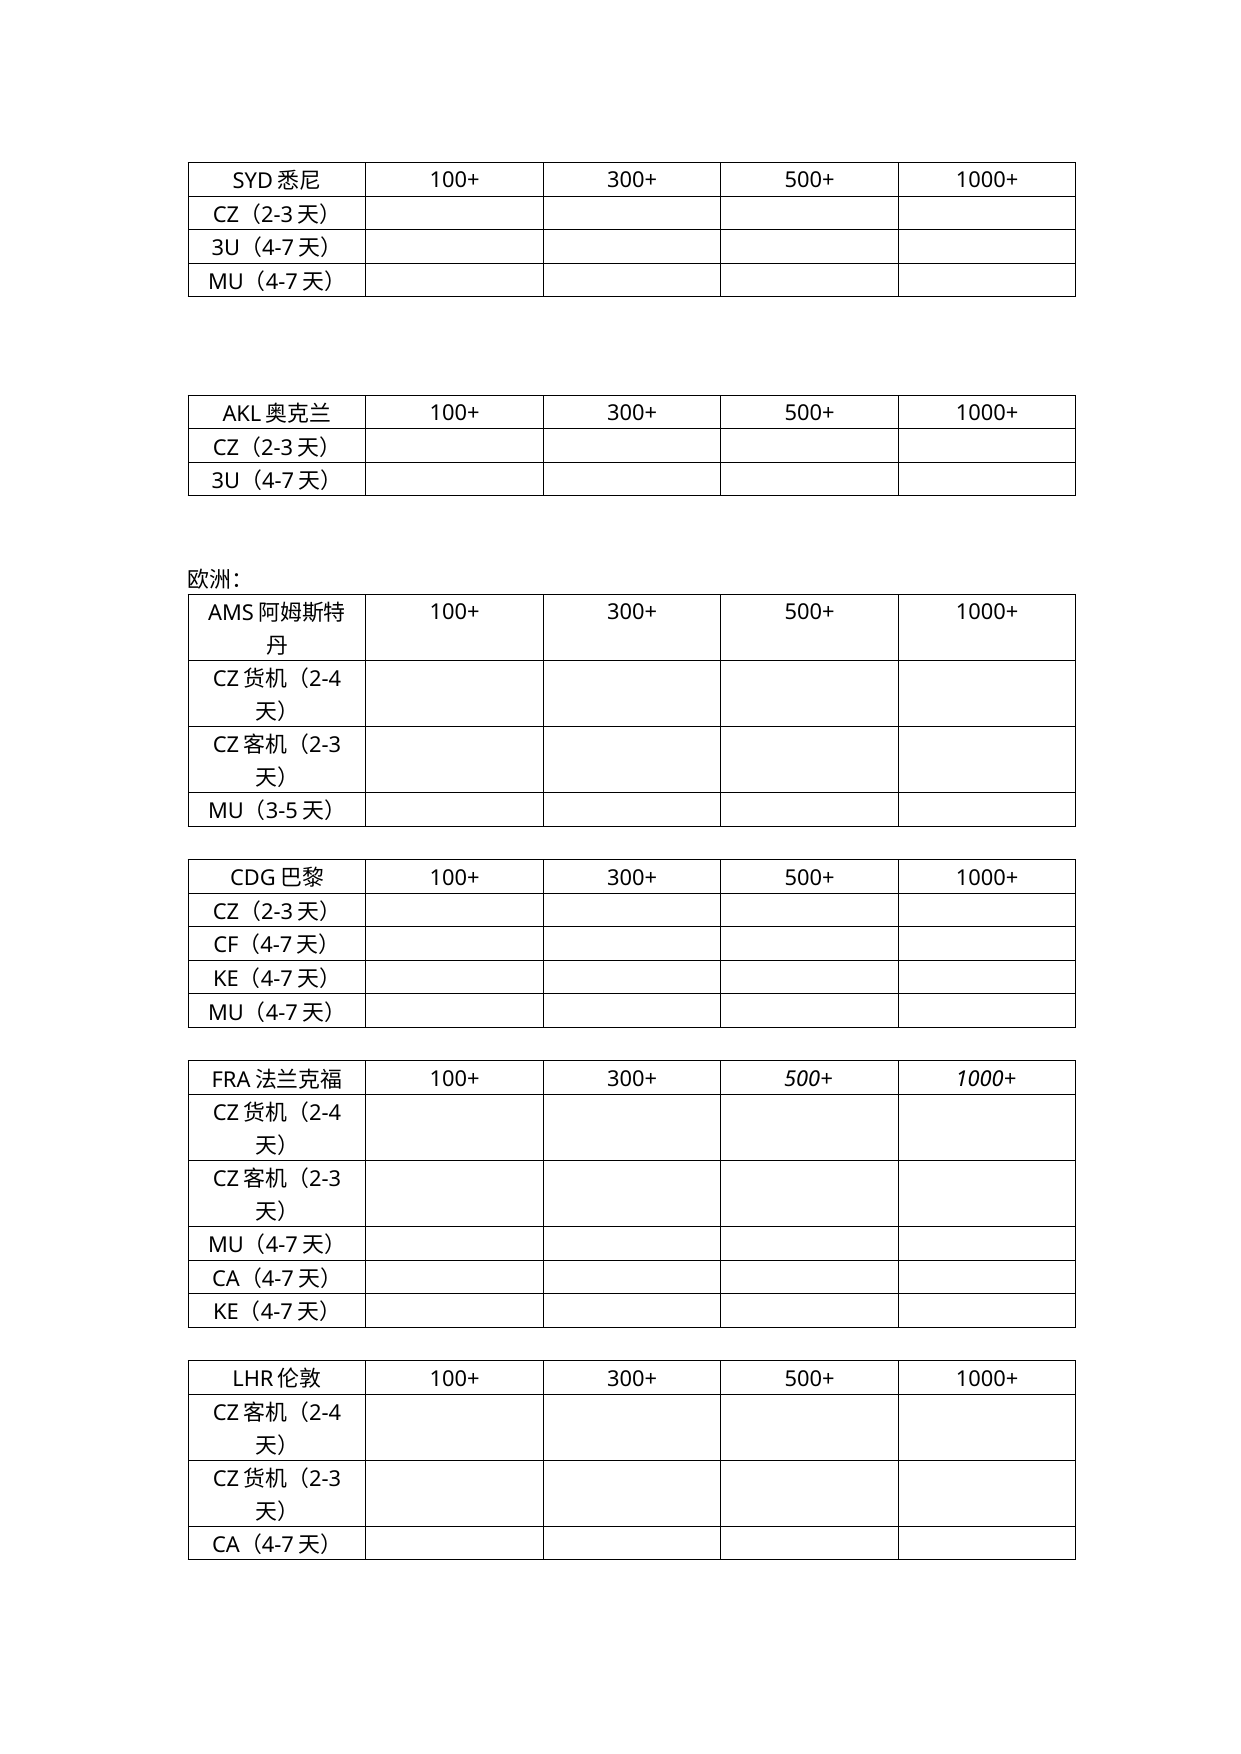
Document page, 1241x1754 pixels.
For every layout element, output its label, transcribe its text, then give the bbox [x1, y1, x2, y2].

table_cell [544, 1161, 720, 1226]
table_cell [899, 230, 1075, 263]
table_header CDG巴黎 [189, 860, 365, 893]
table_header SYD悉尼 [189, 163, 365, 196]
table_header 1000+ [899, 163, 1075, 196]
table_cell [899, 727, 1075, 792]
table_cell [366, 1227, 543, 1259]
table_cell [721, 197, 898, 229]
table_cell [366, 727, 543, 792]
table_cell CZ客机（2-3天） [189, 1161, 365, 1226]
table_cell [899, 1527, 1075, 1559]
table_cell [721, 793, 898, 826]
table_cell [721, 1461, 898, 1526]
table_header 500+ [721, 163, 898, 196]
table_cell [544, 927, 720, 960]
table_header 1000+ [899, 1061, 1075, 1094]
table_cell [544, 1095, 720, 1160]
table_cell [899, 994, 1075, 1027]
table_header 300+ [544, 396, 720, 428]
table_cell [899, 661, 1075, 726]
table_header 1000+ [899, 595, 1075, 660]
table_header AMS阿姆斯特丹 [189, 595, 365, 660]
table_cell [899, 961, 1075, 993]
table_cell [366, 197, 543, 229]
text 欧洲： [187, 561, 1053, 594]
table_cell [544, 1261, 720, 1293]
table_cell 3U（4-7天） [189, 230, 365, 263]
table_cell [544, 264, 720, 296]
table_header 100+ [366, 396, 543, 428]
table_cell [721, 230, 898, 263]
table_cell [366, 1095, 543, 1160]
table_cell [899, 1227, 1075, 1259]
table_cell KE（4-7天） [189, 1294, 365, 1327]
table_cell [366, 1461, 543, 1526]
table_cell [899, 463, 1075, 495]
table_header 1000+ [899, 396, 1075, 428]
table_cell [721, 1527, 898, 1559]
table_cell [366, 1161, 543, 1226]
table_cell [366, 793, 543, 826]
table_cell [721, 727, 898, 792]
table_header 300+ [544, 860, 720, 893]
table_cell [721, 1395, 898, 1460]
table_cell [544, 661, 720, 726]
table_cell [721, 894, 898, 926]
table_header 500+ [721, 1061, 898, 1094]
table_cell [366, 429, 543, 462]
table_header 100+ [366, 860, 543, 893]
table_cell CZ货机（2-4天） [189, 661, 365, 726]
table_cell CZ（2-3天） [189, 894, 365, 926]
table_header 100+ [366, 163, 543, 196]
table_cell [721, 463, 898, 495]
table_header FRA法兰克福 [189, 1061, 365, 1094]
table_cell [544, 961, 720, 993]
table_cell [899, 197, 1075, 229]
table_cell MU（4-7天） [189, 264, 365, 296]
table_cell [366, 961, 543, 993]
table_cell CA（4-7天） [189, 1527, 365, 1559]
table_cell [721, 264, 898, 296]
table_cell [366, 230, 543, 263]
table_cell [544, 230, 720, 263]
table_cell [366, 1527, 543, 1559]
table_header 300+ [544, 1361, 720, 1394]
table_cell CZ货机（2-3天） [189, 1461, 365, 1526]
table_cell [544, 197, 720, 229]
table_cell [899, 429, 1075, 462]
table_cell CZ客机（2-3天） [189, 727, 365, 792]
table_cell CZ（2-3天） [189, 197, 365, 229]
table_cell [544, 894, 720, 926]
table_cell [721, 1227, 898, 1259]
table_header 100+ [366, 1061, 543, 1094]
table_cell CZ货机（2-4天） [189, 1095, 365, 1160]
table_cell [366, 994, 543, 1027]
table_cell [721, 961, 898, 993]
table_cell [544, 994, 720, 1027]
table_cell [366, 894, 543, 926]
table_header 300+ [544, 1061, 720, 1094]
table_cell MU（4-7天） [189, 1227, 365, 1259]
table_cell [366, 463, 543, 495]
table_header 300+ [544, 595, 720, 660]
table_header 500+ [721, 1361, 898, 1394]
table_cell [366, 1261, 543, 1293]
table_cell KE（4-7天） [189, 961, 365, 993]
table_header 1000+ [899, 860, 1075, 893]
table_cell [721, 429, 898, 462]
table_cell [899, 1261, 1075, 1293]
table_cell [899, 1461, 1075, 1526]
table_header 300+ [544, 163, 720, 196]
table_cell [721, 1294, 898, 1327]
table_header 500+ [721, 595, 898, 660]
table_cell [544, 463, 720, 495]
table_cell [544, 429, 720, 462]
table_cell [899, 927, 1075, 960]
table_cell [366, 927, 543, 960]
table_cell [899, 894, 1075, 926]
table_cell [544, 1395, 720, 1460]
table_cell [544, 793, 720, 826]
table_cell [366, 1294, 543, 1327]
table_cell [544, 1461, 720, 1526]
table_header 500+ [721, 860, 898, 893]
table_cell [366, 1395, 543, 1460]
table_cell CZ客机（2-4天） [189, 1395, 365, 1460]
table_cell [366, 264, 543, 296]
table_cell MU（3-5天） [189, 793, 365, 826]
table_header AKL奥克兰 [189, 396, 365, 428]
table_cell CF（4-7天） [189, 927, 365, 960]
table_cell [544, 1527, 720, 1559]
table_cell [721, 1095, 898, 1160]
table_cell [544, 1294, 720, 1327]
table_cell [899, 1095, 1075, 1160]
table_cell [721, 927, 898, 960]
table_cell CZ（2-3天） [189, 429, 365, 462]
table_cell [899, 1395, 1075, 1460]
table_header LHR伦敦 [189, 1361, 365, 1394]
table_cell [721, 1161, 898, 1226]
table_header 100+ [366, 595, 543, 660]
table_cell [544, 1227, 720, 1259]
table_cell [899, 793, 1075, 826]
table_header 100+ [366, 1361, 543, 1394]
table_cell [899, 1161, 1075, 1226]
table_cell CA（4-7天） [189, 1261, 365, 1293]
table_cell [366, 661, 543, 726]
table_cell [721, 1261, 898, 1293]
table_header 1000+ [899, 1361, 1075, 1394]
table_cell MU（4-7天） [189, 994, 365, 1027]
table_cell 3U（4-7天） [189, 463, 365, 495]
table_cell [544, 727, 720, 792]
table_cell [721, 661, 898, 726]
table_header 500+ [721, 396, 898, 428]
table_cell [721, 994, 898, 1027]
table_cell [899, 1294, 1075, 1327]
table_cell [899, 264, 1075, 296]
